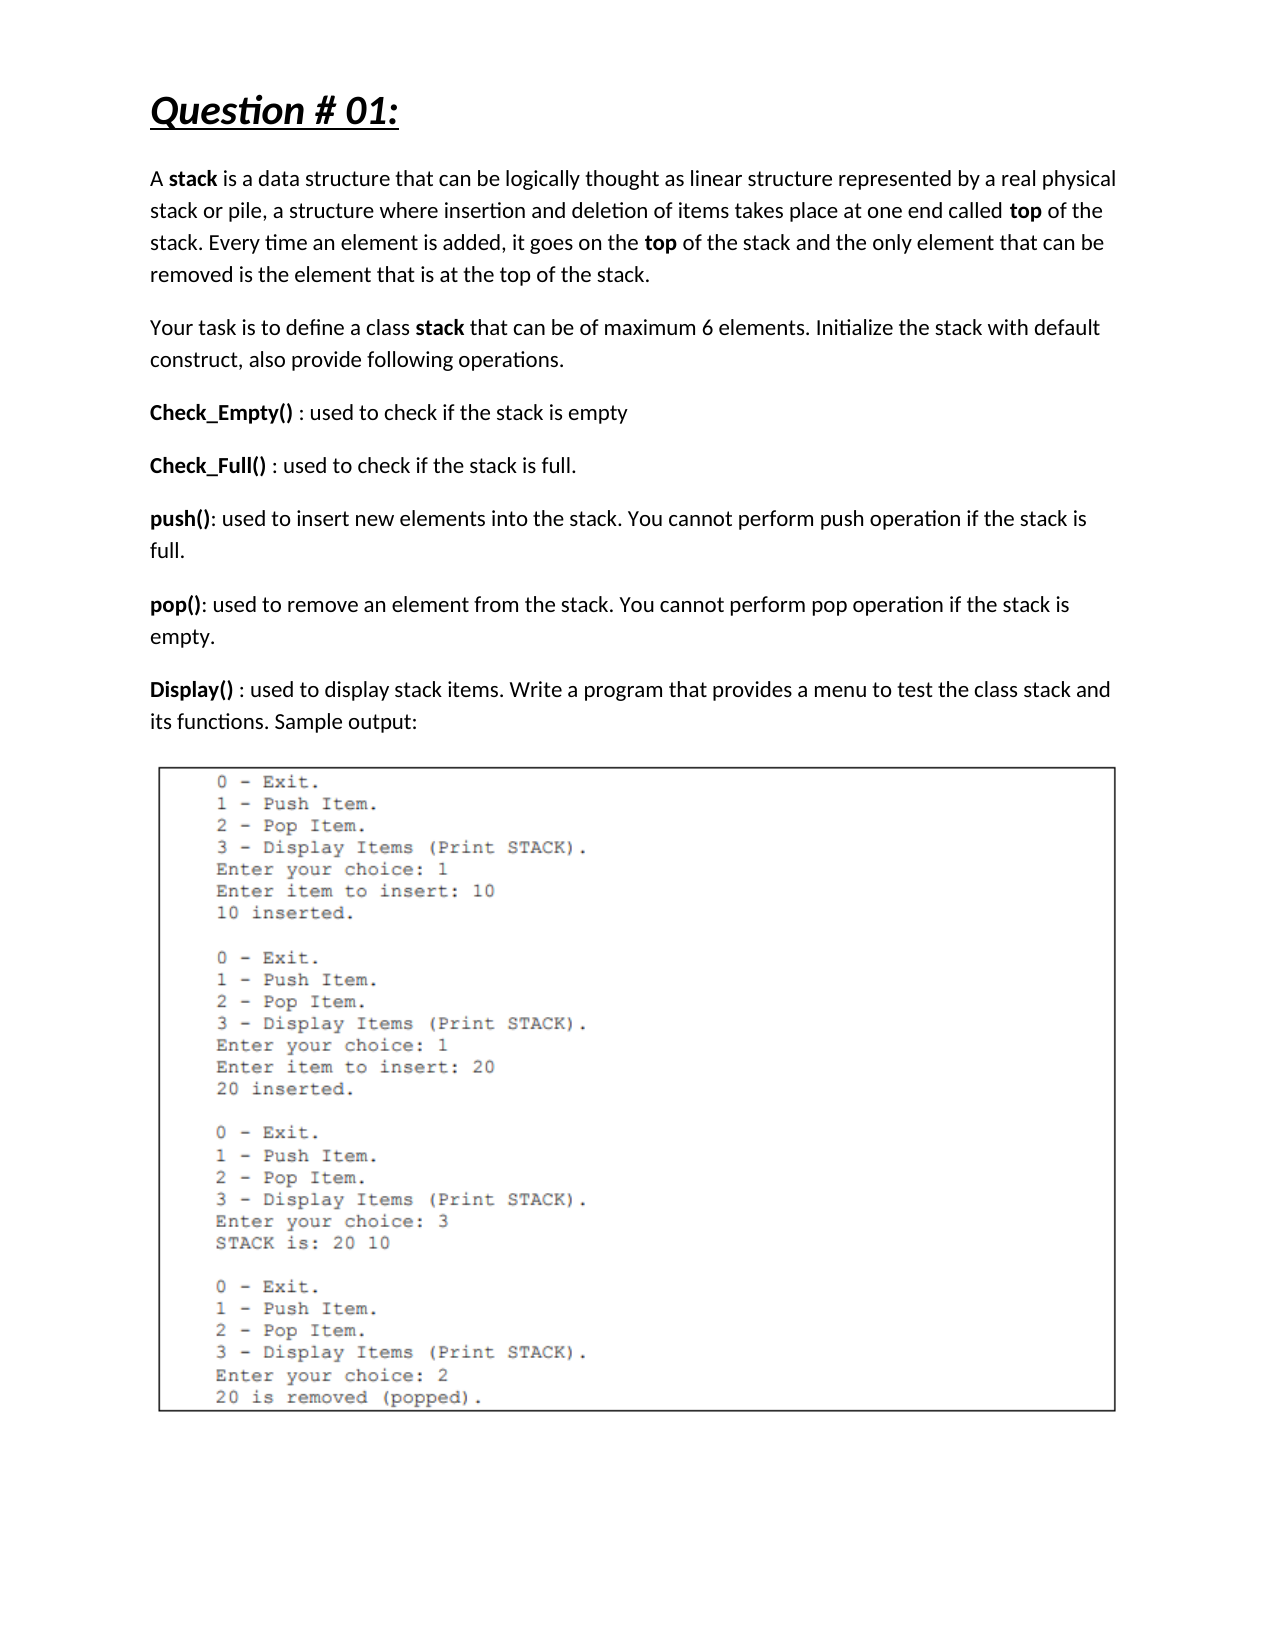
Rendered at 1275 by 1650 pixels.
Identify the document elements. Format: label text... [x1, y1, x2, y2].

text Your task is to define a class stack that can be of maximum 6 elements. Initialize the stack with default construct, also provide following operations. [150, 313, 1125, 373]
text A stack is a data structure that can be logically thought as linear structure represented by a real physical stack or pile, a structure where insertion and deletion of items takes place at one end called top of the stack. Every time an element is added, it goes on the top of the stack and the only element that can be removed is the element that is at the top of the stack. [150, 164, 1125, 288]
text push(): used to insert new elements into the stack. You cannot perform push operation if the stack is full. [150, 504, 1125, 565]
text Display() : used to display stack items. Write a program that provides a menu to test the class stack and its functions. Sample output: [150, 675, 1125, 735]
text Check_Full() : used to check if the stack is full. [150, 451, 1125, 479]
text pop(): used to remove an element from the stack. You cannot perform pop operation if the stack is empty. [150, 590, 1125, 650]
text Question # 01: [150, 84, 1125, 135]
text Check_Empty() : used to check if the stack is empty [150, 398, 1125, 426]
picture [150, 760, 1125, 1419]
